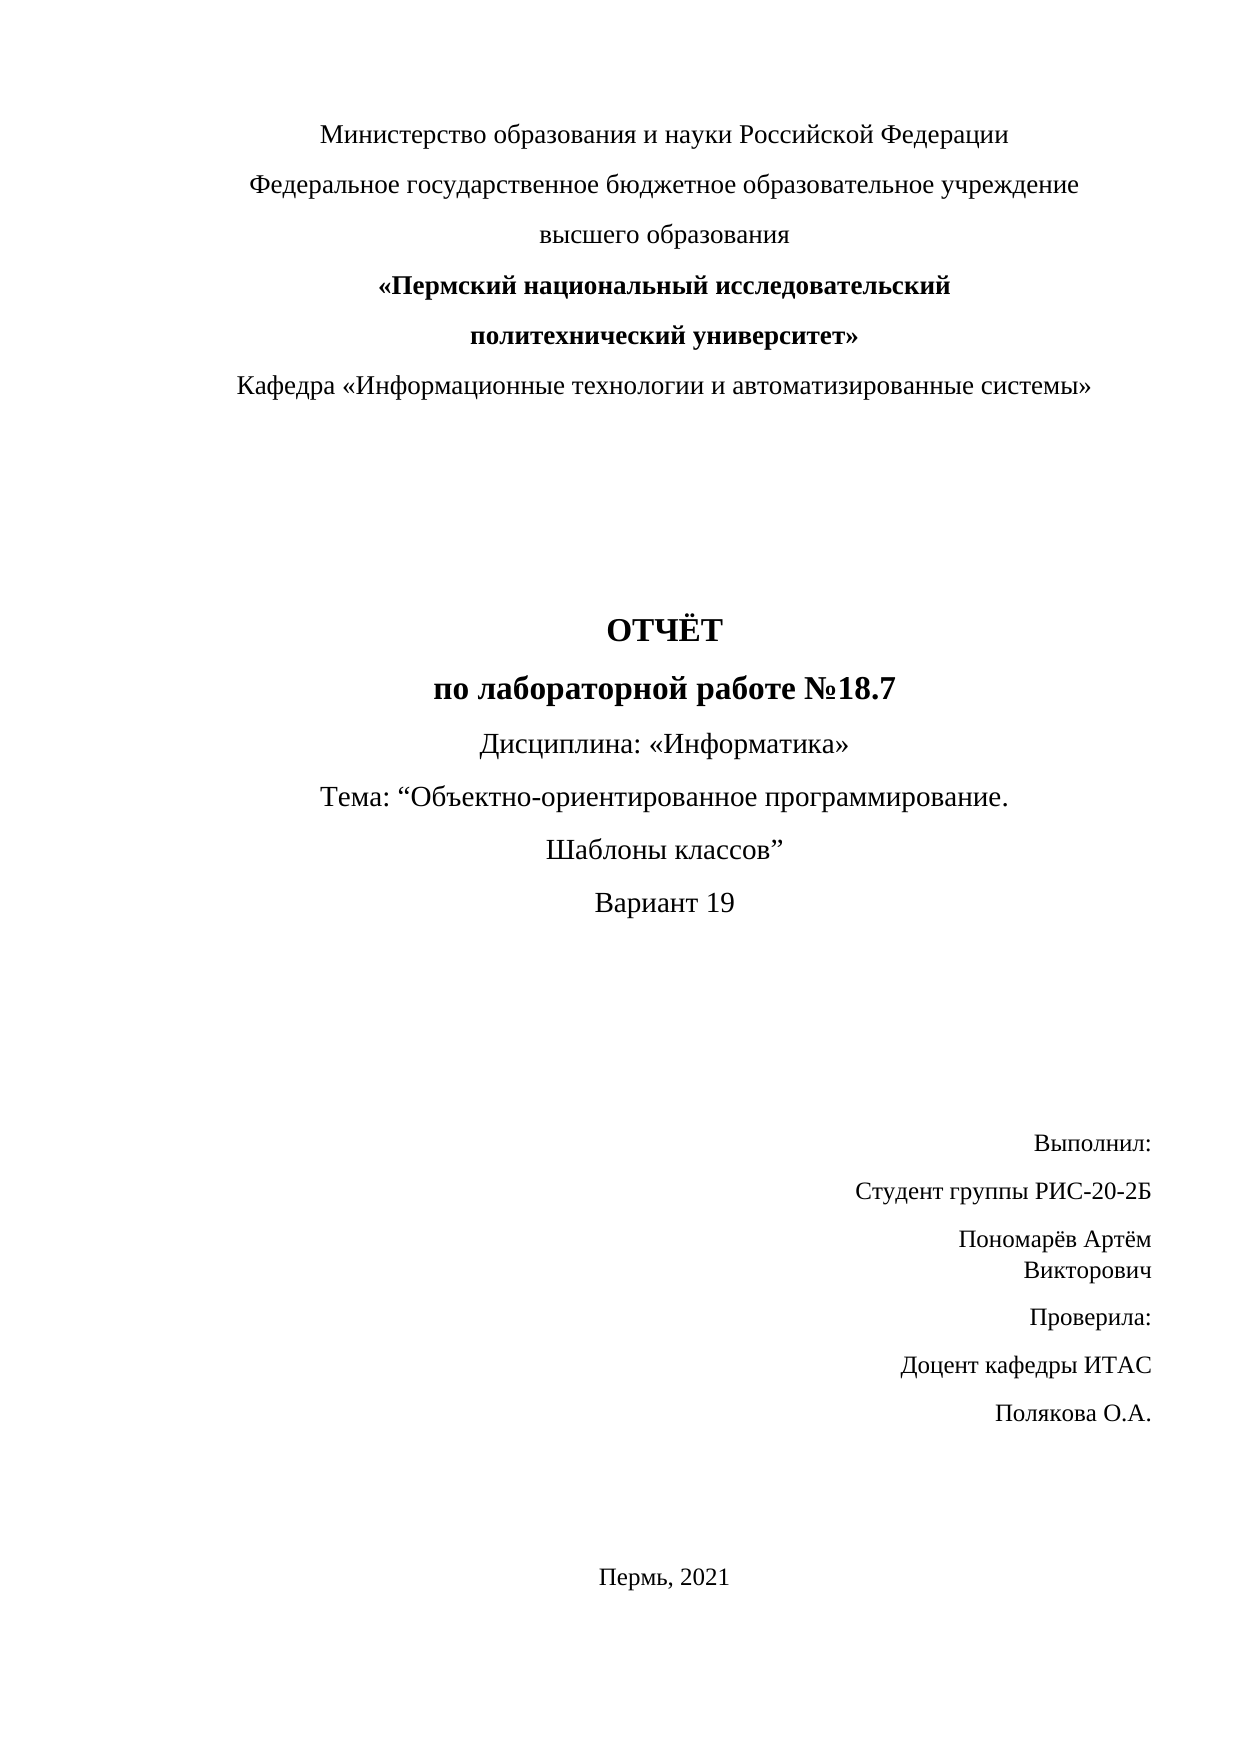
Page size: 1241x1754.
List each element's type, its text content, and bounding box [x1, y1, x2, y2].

text Пономарёв Артём Викторович [827, 1224, 1152, 1283]
text Полякова О.А. [827, 1398, 1152, 1427]
text Доцент кафедры ИТАС [827, 1350, 1152, 1379]
text «Пермский национальный исследовательский [177, 269, 1152, 300]
text Дисциплина: «Информатика» [177, 726, 1152, 760]
text политехнический университет» [177, 319, 1152, 350]
text Вариант 19 [177, 885, 1152, 918]
text Студент группы РИС-20-2Б [827, 1176, 1152, 1205]
text Федеральное государственное бюджетное образовательное учреждение [177, 168, 1152, 199]
text высшего образования [177, 218, 1152, 250]
text Тема: “Объектно-ориентированное программирование. [177, 779, 1152, 813]
text Кафедра «Информационные технологии и автоматизированные системы» [177, 369, 1152, 400]
text Выполнил: [827, 1128, 1152, 1157]
text ОТЧЁТ [177, 610, 1152, 648]
text Шаблоны классов” [177, 832, 1152, 865]
text Пермь, 2021 [177, 1562, 1152, 1590]
text по лабораторной работе №18.7 [177, 668, 1152, 707]
text Проверила: [827, 1302, 1152, 1331]
text Министерство образования и науки Российской Федерации [177, 118, 1152, 149]
